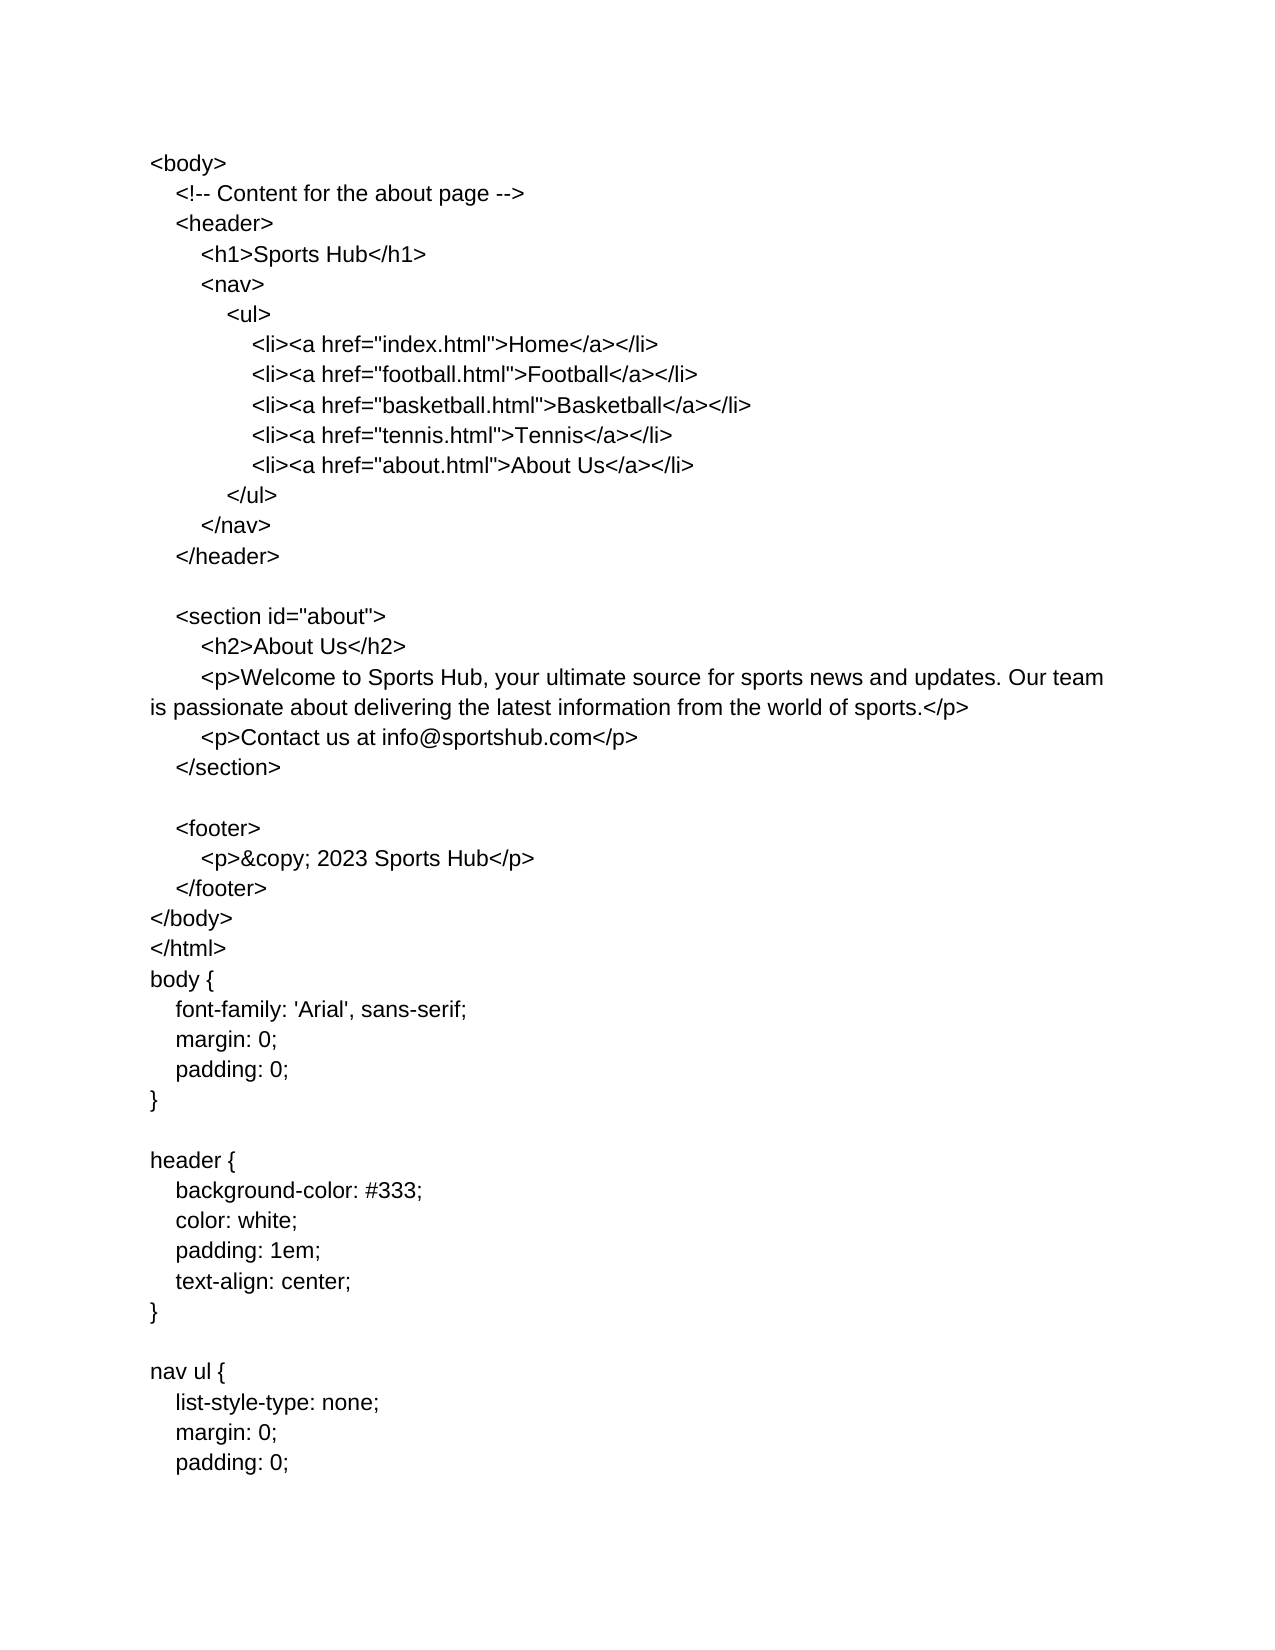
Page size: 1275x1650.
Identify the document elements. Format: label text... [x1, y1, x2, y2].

text padding: 0; [150, 1056, 1125, 1083]
text </body> [150, 905, 1125, 932]
text </nav> [150, 512, 1125, 539]
text <li><a href="football.html">Football</a></li> [150, 361, 1125, 388]
text <li><a href="about.html">About Us</a></li> [150, 452, 1125, 478]
text <p>&copy; 2023 Sports Hub</p> [150, 845, 1125, 871]
text padding: 0; [150, 1449, 1125, 1475]
text <header> [150, 210, 1125, 237]
text </html> [150, 935, 1125, 962]
text nav ul { [150, 1358, 1125, 1385]
text </footer> [150, 875, 1125, 901]
text <p>Contact us at info@sportshub.com</p> [150, 724, 1125, 750]
text <!-- Content for the about page --> [150, 180, 1125, 207]
text <li><a href="basketball.html">Basketball</a></li> [150, 392, 1125, 418]
text <p>Welcome to Sports Hub, your ultimate source for sports news and updates. Our team is passionate about delivering the latest information from the world of sports.</p> [150, 663, 1125, 720]
text </section> [150, 754, 1125, 781]
text font-family: 'Arial', sans-serif; [150, 996, 1125, 1022]
text <li><a href="index.html">Home</a></li> [150, 331, 1125, 358]
text <section id="about"> [150, 603, 1125, 629]
text } [150, 1086, 1125, 1113]
text <ul> [150, 301, 1125, 327]
text <body> [150, 150, 1125, 176]
text margin: 0; [150, 1419, 1125, 1445]
text <li><a href="tennis.html">Tennis</a></li> [150, 422, 1125, 448]
text <footer> [150, 814, 1125, 841]
text text-align: center; [150, 1268, 1125, 1294]
text body { [150, 966, 1125, 992]
text <nav> [150, 271, 1125, 297]
text </ul> [150, 482, 1125, 509]
text padding: 1em; [150, 1237, 1125, 1264]
text </header> [150, 543, 1125, 569]
text list-style-type: none; [150, 1388, 1125, 1415]
text margin: 0; [150, 1026, 1125, 1052]
text <h1>Sports Hub</h1> [150, 241, 1125, 267]
text <h2>About Us</h2> [150, 633, 1125, 660]
text header { [150, 1147, 1125, 1173]
text background-color: #333; [150, 1177, 1125, 1203]
text } [150, 1298, 1125, 1324]
text color: white; [150, 1207, 1125, 1234]
